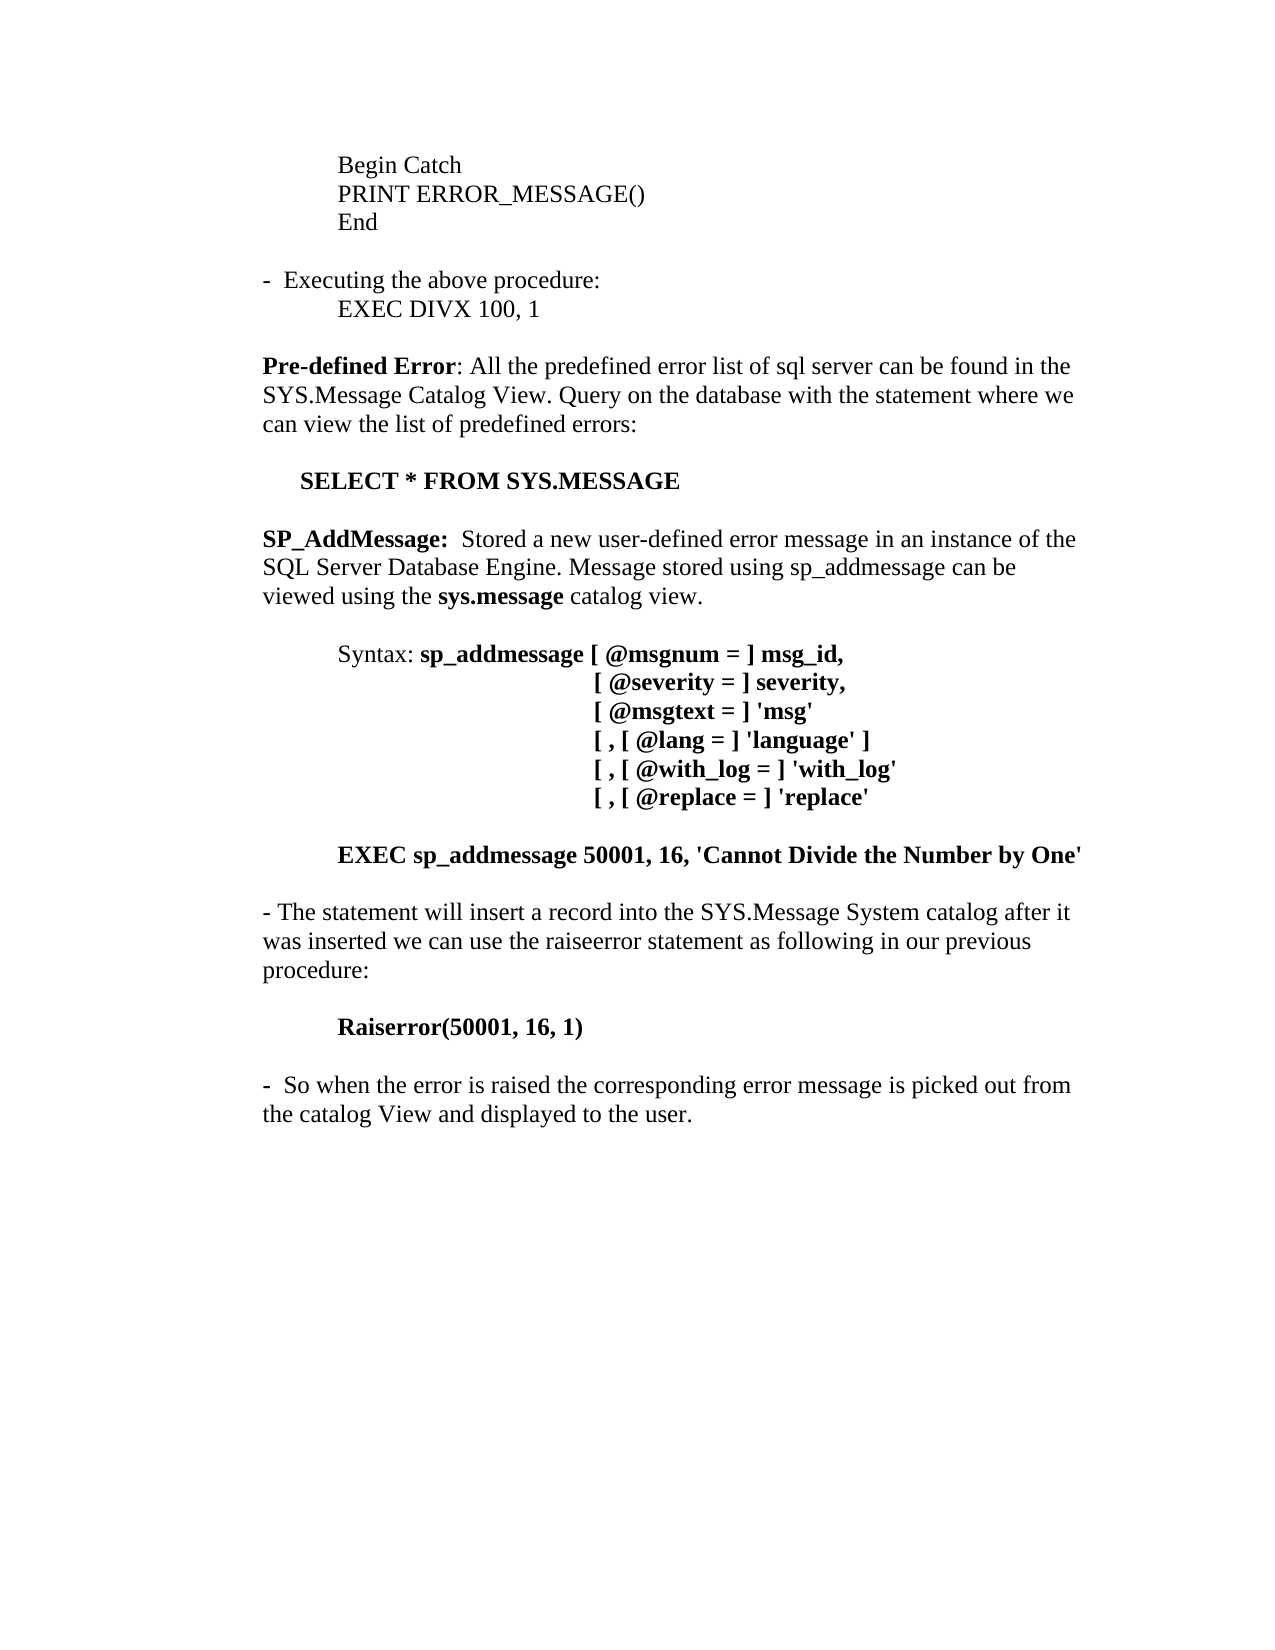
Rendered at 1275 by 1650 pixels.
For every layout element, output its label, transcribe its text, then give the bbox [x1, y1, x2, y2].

list End [225, 207, 1087, 236]
list SP_AddMessage: Stored a new user-defined error message in an instance of the SQL Server Database Engine. Message stored using sp_addmessage can be viewed using the sys.message catalog view. [225, 524, 1087, 610]
list [ , [ @replace = ] 'replace' [225, 782, 1087, 811]
list - Executing the above procedure: [225, 265, 1087, 294]
list Raiserror(50001, 16, 1) [225, 1012, 1087, 1041]
list [ @msgtext = ] 'msg' [225, 696, 1087, 725]
list SELECT * FROM SYS.MESSAGE [262, 466, 1087, 495]
list EXEC sp_addmessage 50001, 16, 'Cannot Divide the Number by One' [225, 840, 1087, 869]
list [ @severity = ] severity, [225, 667, 1087, 696]
list Pre-defined Error: All the predefined error list of sql server can be found in the SYS.Message Catalog View. Query on the database with the statement where we can view the list of predefined errors: [225, 351, 1087, 437]
list [ , [ @with_log = ] 'with_log' [225, 754, 1087, 782]
list EXEC DIVX 100, 1 [225, 294, 1087, 322]
list Syntax: sp_addmessage [ @msgnum = ] msg_id, [225, 639, 1087, 667]
list [ , [ @lang = ] 'language' ] [225, 725, 1087, 754]
list - The statement will insert a record into the SYS.Message System catalog after it was inserted we can use the raiseerror statement as following in our previous procedure: [225, 897, 1087, 984]
list - So when the error is raised the corresponding error message is picked out from the catalog View and displayed to the user. [225, 1070, 1087, 1127]
list Begin Catch [225, 150, 1087, 179]
list PRINT ERROR_MESSAGE() [225, 179, 1087, 207]
